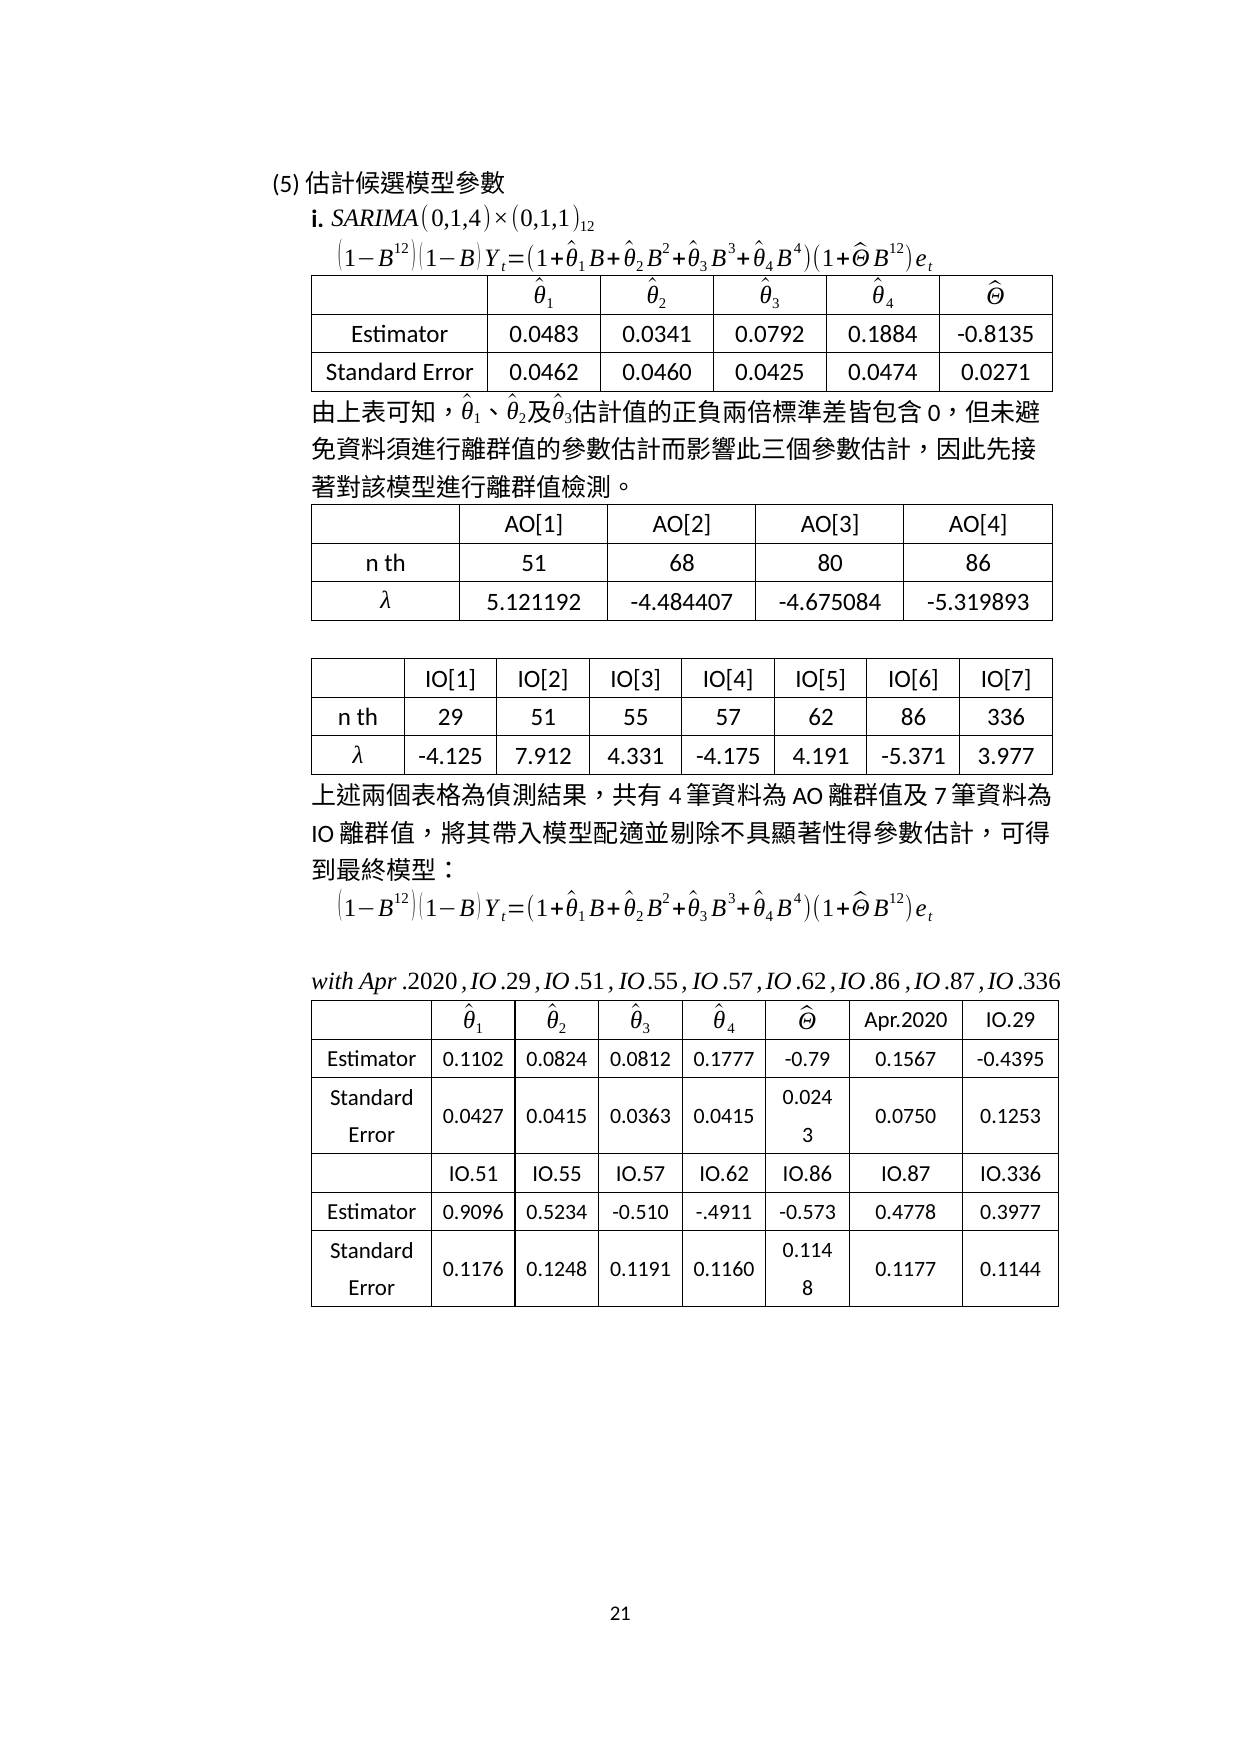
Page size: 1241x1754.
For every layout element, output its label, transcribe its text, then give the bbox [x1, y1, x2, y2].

table_header IO[5] [775, 659, 866, 697]
table_header IO[6] [867, 659, 959, 697]
text 上述兩個表格為偵測結果，共有4筆資料為AO離群值及7筆資料為IO離群值，將其帶入模型配適並剔除不具顯著性得參數估計，可得到最終模型： [311, 775, 1053, 887]
table_cell 0.1191 [599, 1231, 682, 1306]
table_cell -0.573 [766, 1193, 849, 1230]
table_cell IO.87 [850, 1154, 962, 1192]
table_cell [312, 1154, 431, 1192]
table_cell IO.86 [766, 1154, 849, 1192]
table_cell 55 [590, 698, 681, 735]
table_cell 86 [904, 544, 1052, 581]
table_cell 0.1144 [963, 1231, 1058, 1306]
table_header AO[3] [756, 505, 903, 543]
table_cell 0.0792 [714, 315, 826, 352]
table_header AO[4] [904, 505, 1052, 543]
table_header [312, 505, 459, 543]
table_header [683, 1001, 765, 1038]
table_cell 0.0271 [940, 353, 1052, 391]
table_cell IO.55 [516, 1154, 598, 1192]
table_cell 0.0750 [850, 1078, 962, 1153]
table_cell 0.1160 [683, 1231, 765, 1306]
table_cell [312, 582, 459, 620]
table_cell IO.336 [963, 1154, 1058, 1192]
table_cell 57 [682, 698, 774, 735]
table_header IO[3] [590, 659, 681, 697]
table_cell 0.1102 [432, 1040, 514, 1077]
table_header IO[1] [405, 659, 496, 697]
table_cell -0.510 [599, 1193, 682, 1230]
table_header [488, 276, 600, 313]
table_cell -5.371 [867, 736, 959, 774]
table_cell 0.0812 [599, 1040, 682, 1077]
table_cell 0.1777 [683, 1040, 765, 1077]
table_cell IO.51 [432, 1154, 514, 1192]
table_header [312, 1001, 431, 1038]
table_cell Estimator [312, 1040, 431, 1077]
table_cell Standard Error [312, 1078, 431, 1153]
table_cell Estimator [312, 1193, 431, 1230]
table_cell 0.0425 [714, 353, 826, 391]
text (5) 估計候選模型參數 [208, 162, 1053, 200]
table_cell 0.0243 [766, 1078, 849, 1153]
table_header [766, 1001, 849, 1038]
table_cell -0.8135 [940, 315, 1052, 352]
table_cell 0.0474 [827, 353, 939, 391]
table_cell 0.4778 [850, 1193, 962, 1230]
table_cell 51 [497, 698, 589, 735]
table_cell 7.912 [497, 736, 589, 774]
table_cell 0.5234 [516, 1193, 598, 1230]
table_header IO[2] [497, 659, 589, 697]
table_cell 0.0341 [601, 315, 713, 352]
table_cell 29 [405, 698, 496, 735]
table_cell 0.1253 [963, 1078, 1058, 1153]
table_cell -4.175 [682, 736, 774, 774]
table_cell 0.0460 [601, 353, 713, 391]
table_header [432, 1001, 514, 1038]
table_cell 336 [960, 698, 1052, 735]
table_cell 68 [608, 544, 755, 581]
table_cell 0.1176 [432, 1231, 514, 1306]
table_cell 5.121192 [460, 582, 607, 620]
table_header AO[1] [460, 505, 607, 543]
table_cell 80 [756, 544, 903, 581]
table_cell 4.191 [775, 736, 866, 774]
table_header AO[2] [608, 505, 755, 543]
table_cell 0.0462 [488, 353, 600, 391]
table_cell -0.4395 [963, 1040, 1058, 1077]
table_header Apr.2020 [850, 1001, 962, 1038]
table_cell Standard Error [312, 1231, 431, 1306]
table_cell IO.62 [683, 1154, 765, 1192]
table_cell 0.0427 [432, 1078, 514, 1153]
table_cell 0.0483 [488, 315, 600, 352]
table_header [827, 276, 939, 313]
table_header [516, 1001, 598, 1038]
table_cell n th [312, 544, 459, 581]
table_header [714, 276, 826, 313]
table_header [312, 659, 404, 697]
table_cell Standard Error [312, 353, 487, 391]
table_cell 0.0363 [599, 1078, 682, 1153]
table_cell 0.1567 [850, 1040, 962, 1077]
table_cell 0.0824 [516, 1040, 598, 1077]
table_cell 0.1177 [850, 1231, 962, 1306]
table_cell 0.0415 [516, 1078, 598, 1153]
table_cell 3.977 [960, 736, 1052, 774]
table_cell [312, 736, 404, 774]
table_cell 4.331 [590, 736, 681, 774]
table_cell n th [312, 698, 404, 735]
text 由上表可知，、及估計值的正負兩倍標準差皆包含0，但未避免資料須進行離群值的參數估計而影響此三個參數估計，因此先接著對該模型進行離群值檢測。 [208, 392, 1053, 504]
table_cell -5.319893 [904, 582, 1052, 620]
table_cell -4.125 [405, 736, 496, 774]
table_cell 0.0415 [683, 1078, 765, 1153]
table_cell Estimator [312, 315, 487, 352]
table_header IO[4] [682, 659, 774, 697]
text i. [208, 200, 1053, 237]
table_cell 0.1148 [766, 1231, 849, 1306]
table_header [599, 1001, 682, 1038]
table_cell -0.79 [766, 1040, 849, 1077]
table_header IO.29 [963, 1001, 1058, 1038]
table_cell 0.3977 [963, 1193, 1058, 1230]
table_cell -.4911 [683, 1193, 765, 1230]
table_header IO[7] [960, 659, 1052, 697]
table_header [940, 276, 1052, 313]
table_cell -4.484407 [608, 582, 755, 620]
table_cell 86 [867, 698, 959, 735]
table_header [601, 276, 713, 313]
table_cell IO.57 [599, 1154, 682, 1192]
table_cell 51 [460, 544, 607, 581]
table_cell 0.9096 [432, 1193, 514, 1230]
table_cell 0.1248 [516, 1231, 598, 1306]
table_header [312, 276, 487, 313]
table_cell 62 [775, 698, 866, 735]
table_cell -4.675084 [756, 582, 903, 620]
table_cell 0.1884 [827, 315, 939, 352]
